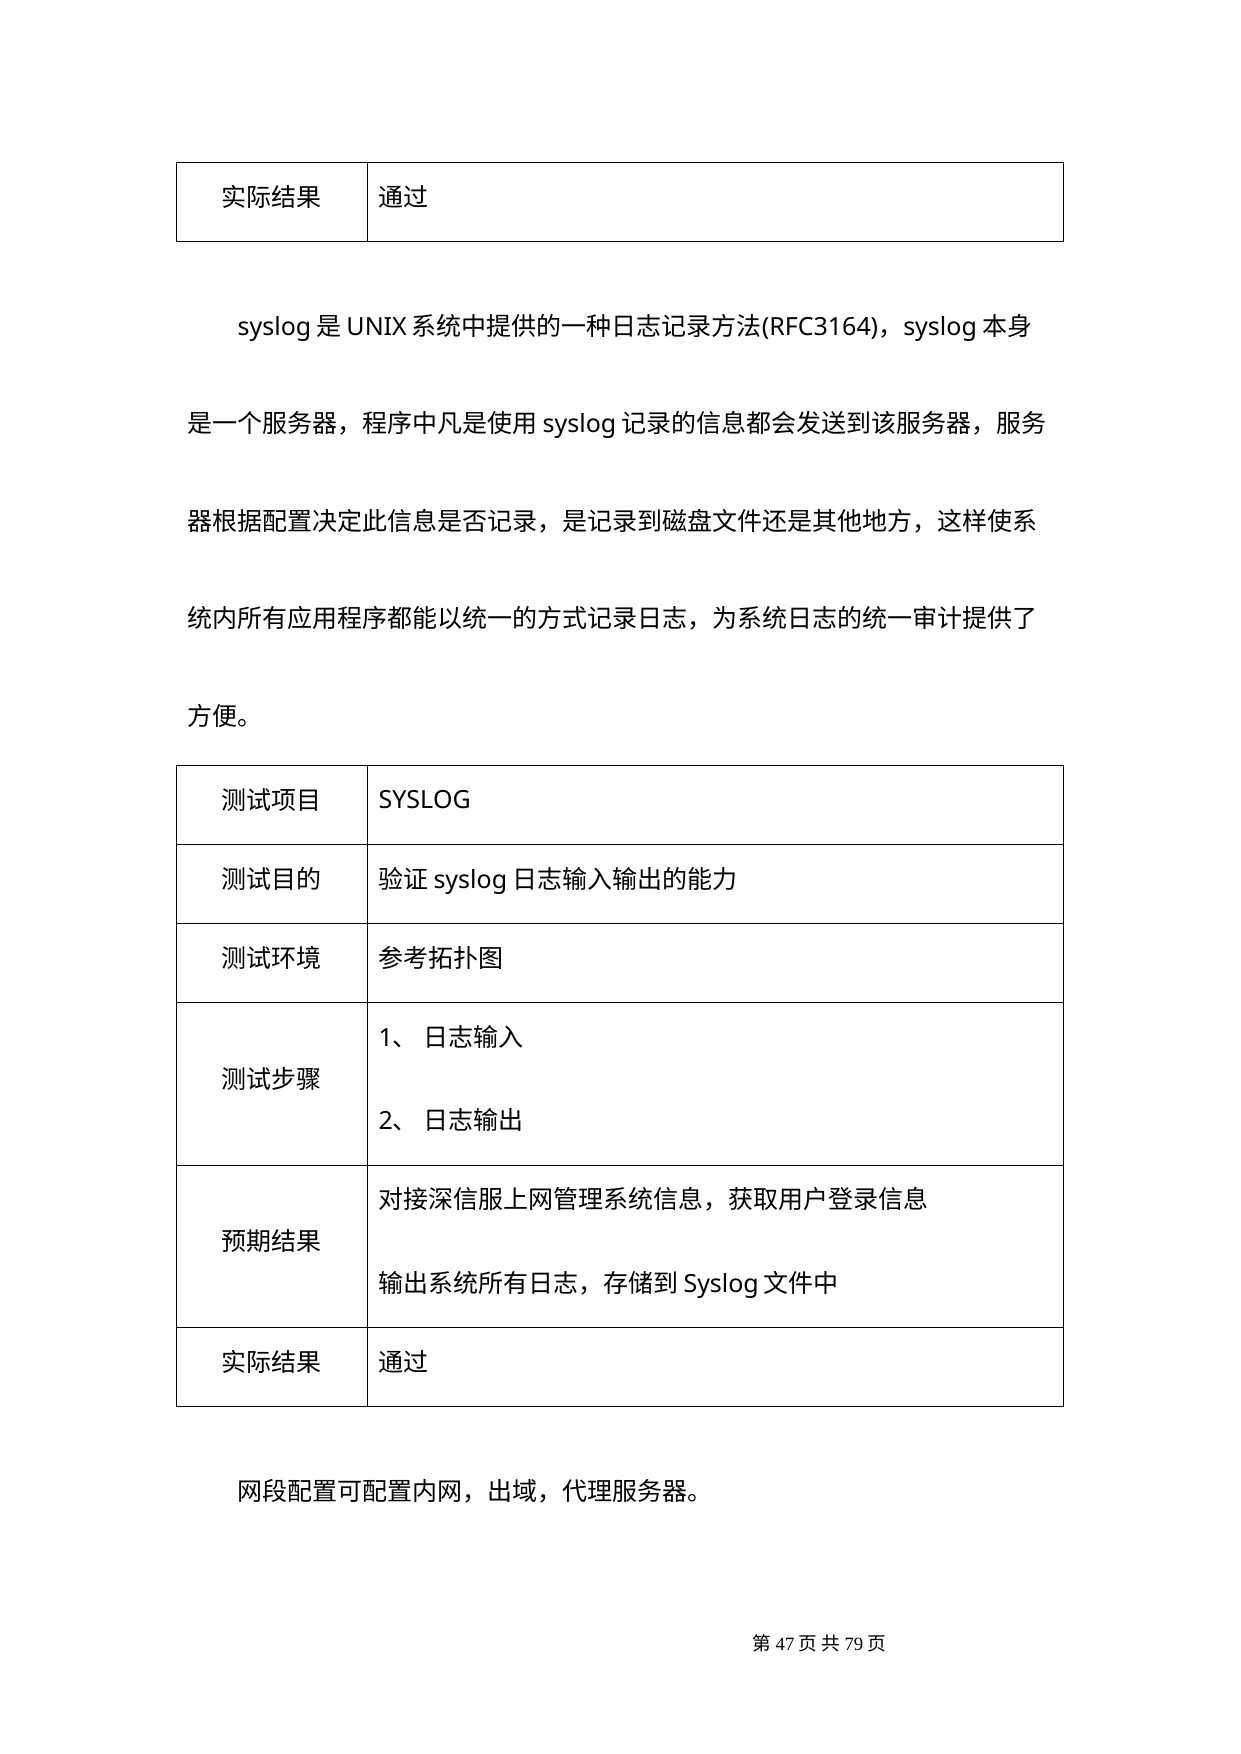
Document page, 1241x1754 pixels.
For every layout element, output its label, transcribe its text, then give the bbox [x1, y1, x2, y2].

table_cell 通过 [368, 163, 1063, 241]
table_cell 对接深信服上网管理系统信息，获取用户登录信息 输出系统所有日志，存储到Syslog文件中 [368, 1166, 1063, 1327]
table_cell 测试目的 [177, 845, 367, 923]
text syslog是UNIX系统中提供的一种日志记录方法(RFC3164)，syslog本身是一个服务器，程序中凡是使用syslog记录的信息都会发送到该服务器，服务器根据配置决定此信息是否记录，是记录到磁盘文件还是其他地方，这样使系统内所有应用程序都能以统一的方式记录日志，为系统日志的统一审计提供了方便。 [187, 292, 1053, 747]
table_cell 参考拓扑图 [368, 924, 1063, 1002]
table_cell 通过 [368, 1328, 1063, 1406]
table_cell 验证syslog日志输入输出的能力 [368, 845, 1063, 923]
table_cell 预期结果 [177, 1166, 367, 1327]
text 网段配置可配置内网，出域，代理服务器。 [187, 1457, 1053, 1522]
table_cell 测试步骤 [177, 1003, 367, 1164]
table_cell 实际结果 [177, 163, 367, 241]
table_cell 日志输入 日志输出 [368, 1003, 1063, 1164]
table_header 测试项目 [177, 766, 367, 844]
table_header SYSLOG [368, 766, 1063, 844]
table_cell 实际结果 [177, 1328, 367, 1406]
table_cell 测试环境 [177, 924, 367, 1002]
